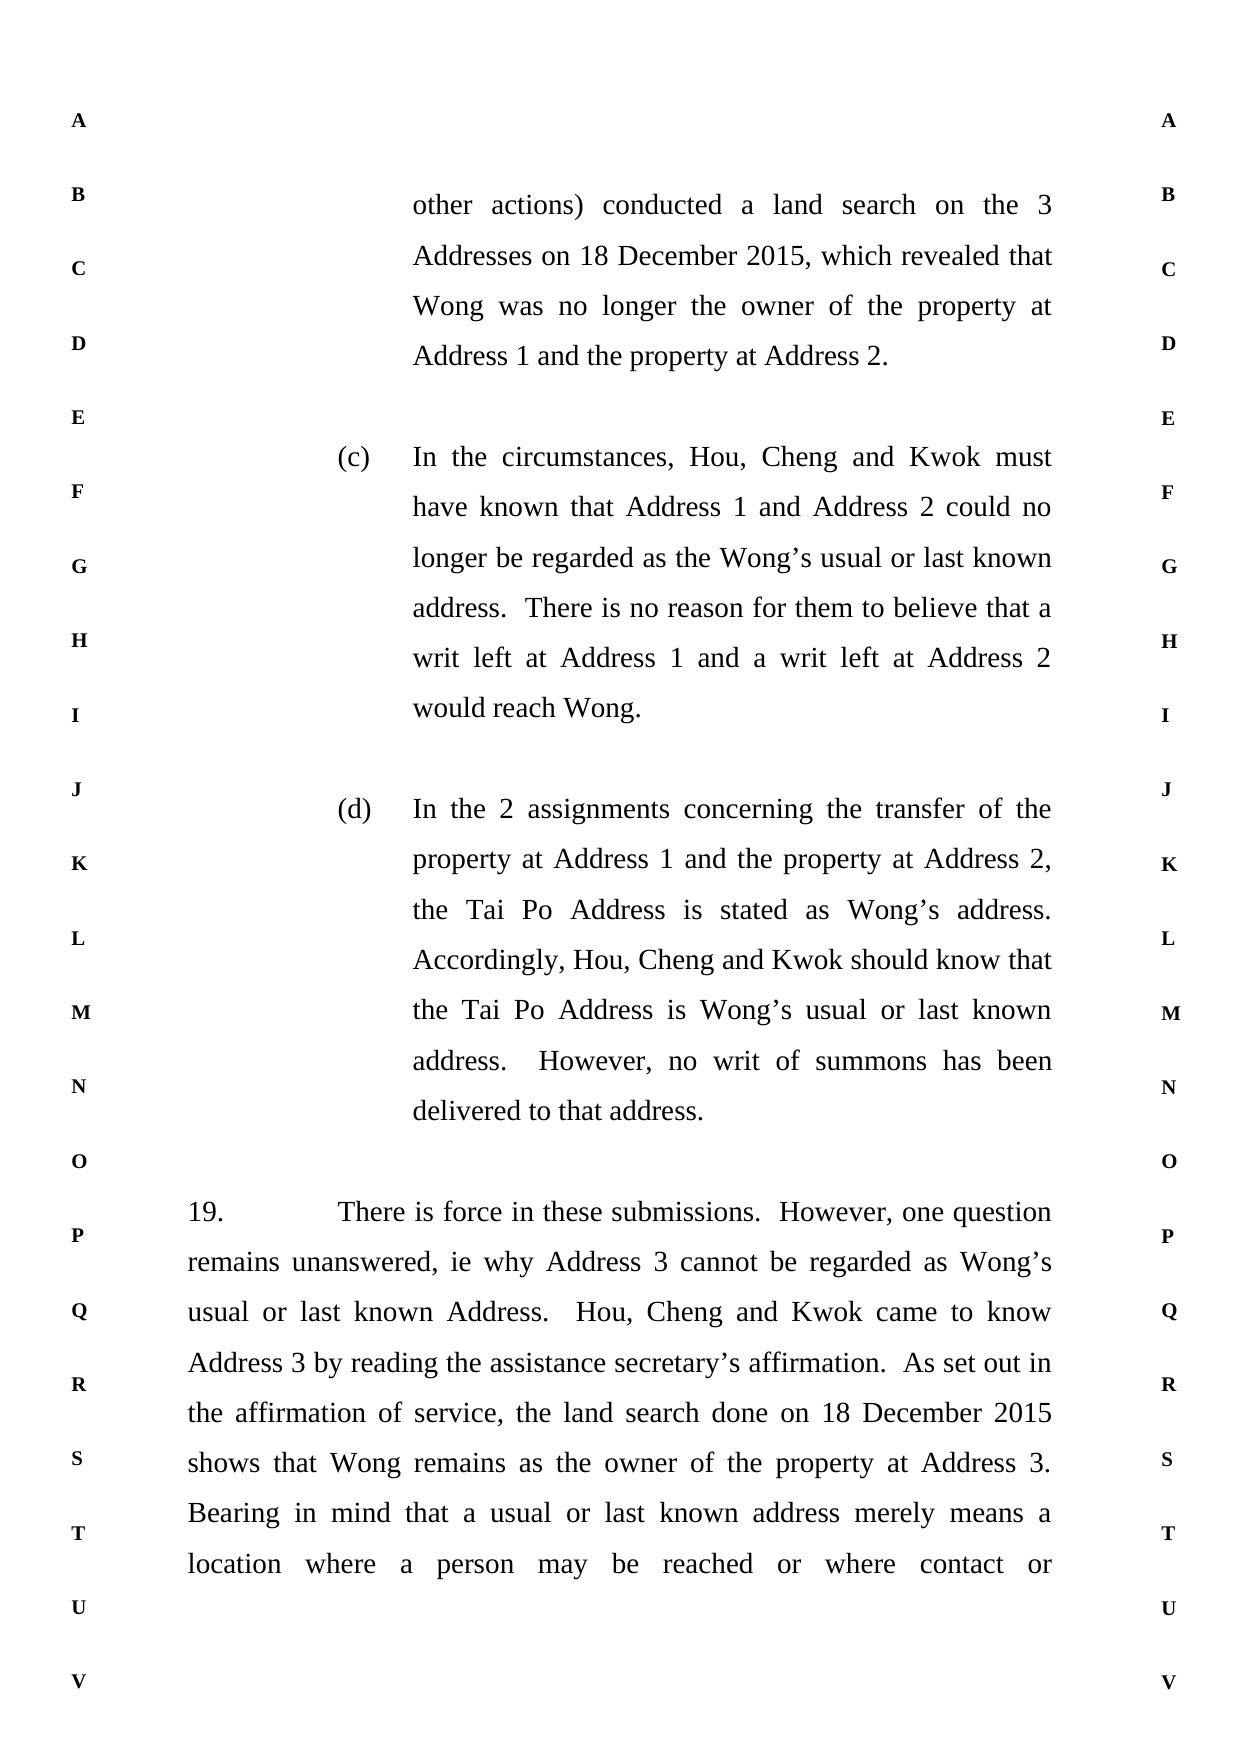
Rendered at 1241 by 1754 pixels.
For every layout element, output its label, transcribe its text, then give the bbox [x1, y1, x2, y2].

list In the circumstances, Hou, Cheng and Kwok must have known that Address 1 and Address 2 could no longer be regarded as the Wong’s usual or last known address. There is no reason for them to believe that a writ left at Address 1 and a writ left at Address 2 would reach Wong. [337, 439, 1053, 724]
list In the 2 assignments concerning the transfer of the property at Address 1 and the property at Address 2, the Tai Po Address is stated as Wong’s address. Accordingly, Hou, Cheng and Kwok should know that the Tai Po Address is Wong’s usual or last known address. However, no writ of summons has been delivered to that address. [337, 791, 1053, 1127]
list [187, 1194, 1053, 1579]
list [337, 187, 1053, 372]
